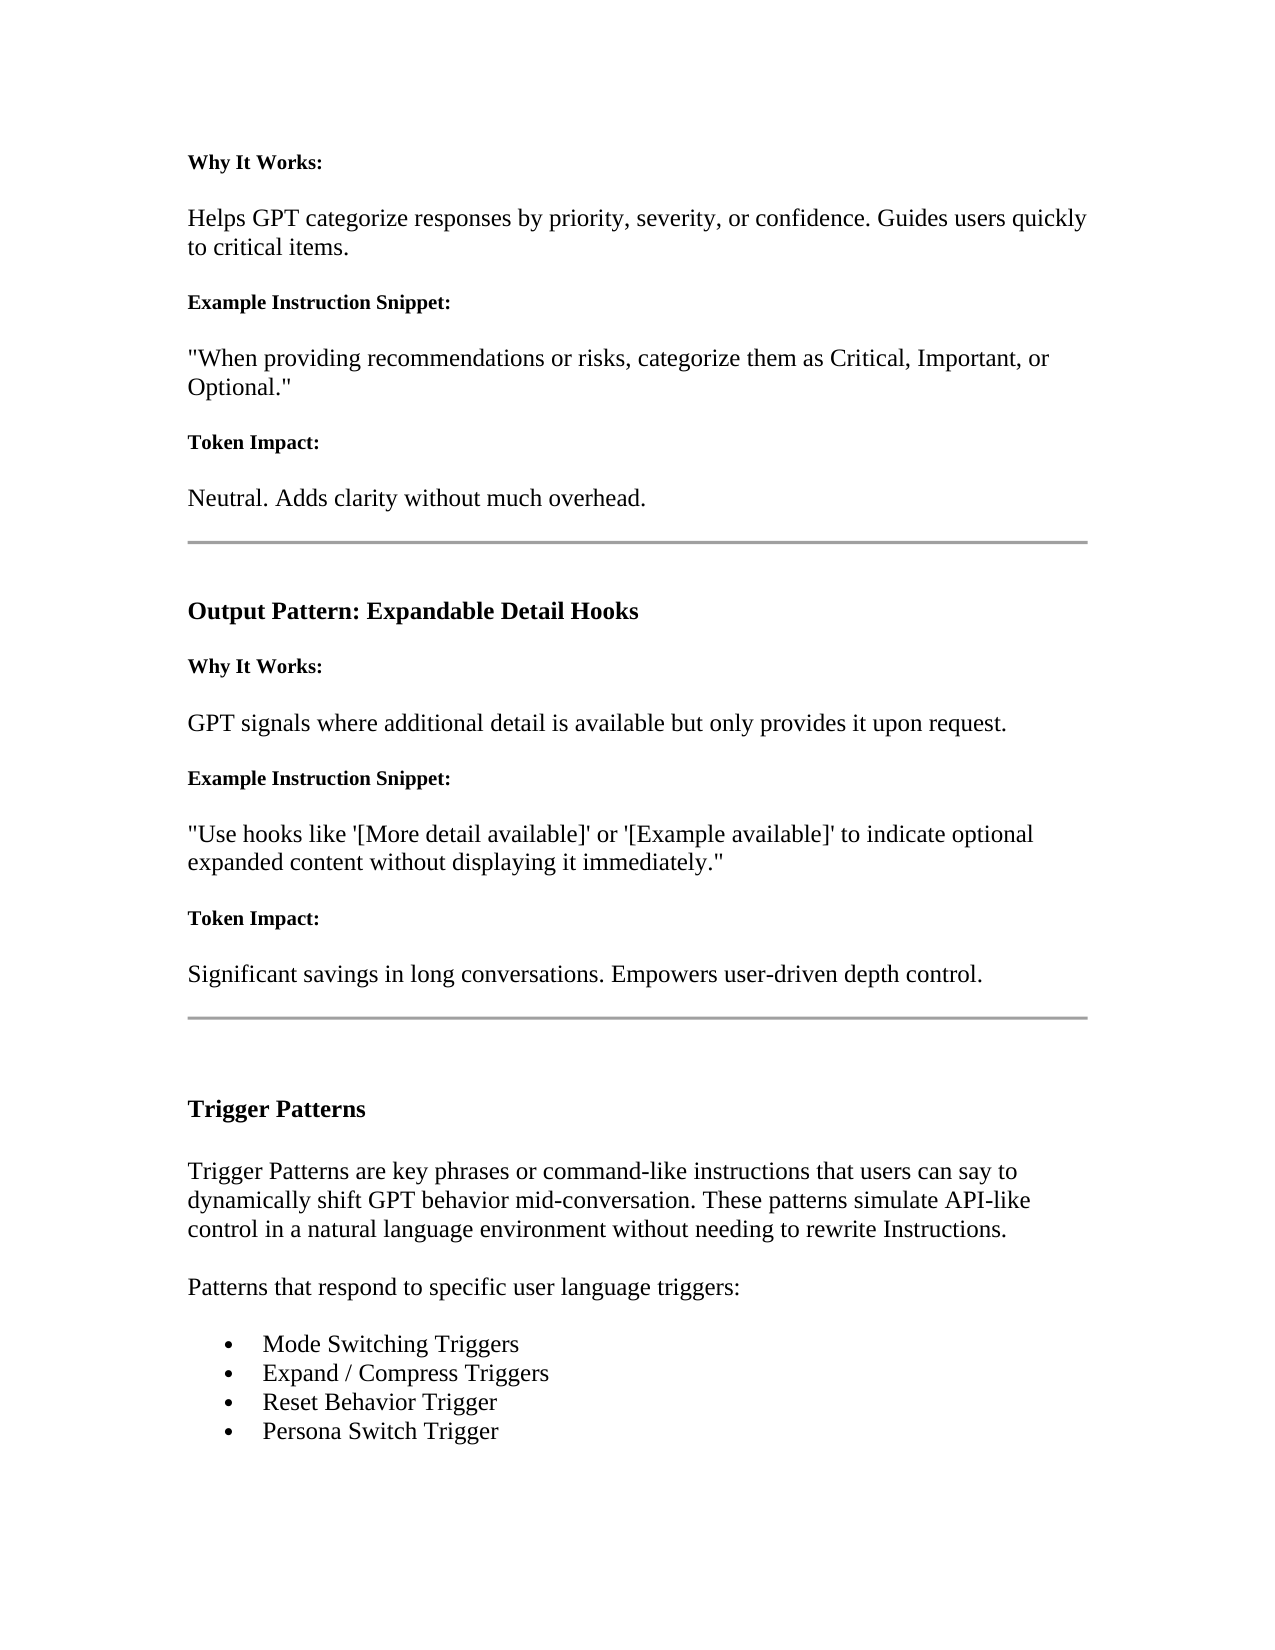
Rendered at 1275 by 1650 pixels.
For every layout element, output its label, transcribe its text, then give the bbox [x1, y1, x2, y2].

text Token Impact: [187, 430, 1087, 454]
list Mode Switching Triggers [225, 1329, 1087, 1358]
text Helps GPT categorize responses by priority, severity, or confidence. Guides users quickly to critical items. [187, 203, 1087, 261]
list Persona Switch Trigger [225, 1416, 1087, 1444]
text "When providing recommendations or risks, categorize them as Critical, Important, or Optional." [187, 343, 1087, 401]
text GPT signals where additional detail is available but only provides it upon request. [187, 708, 1087, 736]
text Output Pattern: Expandable Detail Hooks [187, 596, 1087, 625]
list Reset Behavior Trigger [225, 1387, 1087, 1416]
text Patterns that respond to specific user language triggers: [187, 1272, 1087, 1300]
text "Use hooks like '[More detail available]' or '[Example available]' to indicate optional expanded content without displaying it immediately." [187, 819, 1087, 876]
text Why It Works: [187, 150, 1087, 174]
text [187, 1156, 1087, 1242]
text Example Instruction Snippet: [187, 766, 1087, 789]
text Token Impact: [187, 905, 1087, 929]
text Why It Works: [187, 654, 1087, 678]
subtitle Trigger Patterns [187, 1094, 1087, 1123]
text Neutral. Adds clarity without much overhead. [187, 483, 1087, 512]
text Example Instruction Snippet: [187, 290, 1087, 314]
text Significant savings in long conversations. Empowers user-driven depth control. [187, 959, 1087, 987]
list Expand / Compress Triggers [225, 1358, 1087, 1387]
